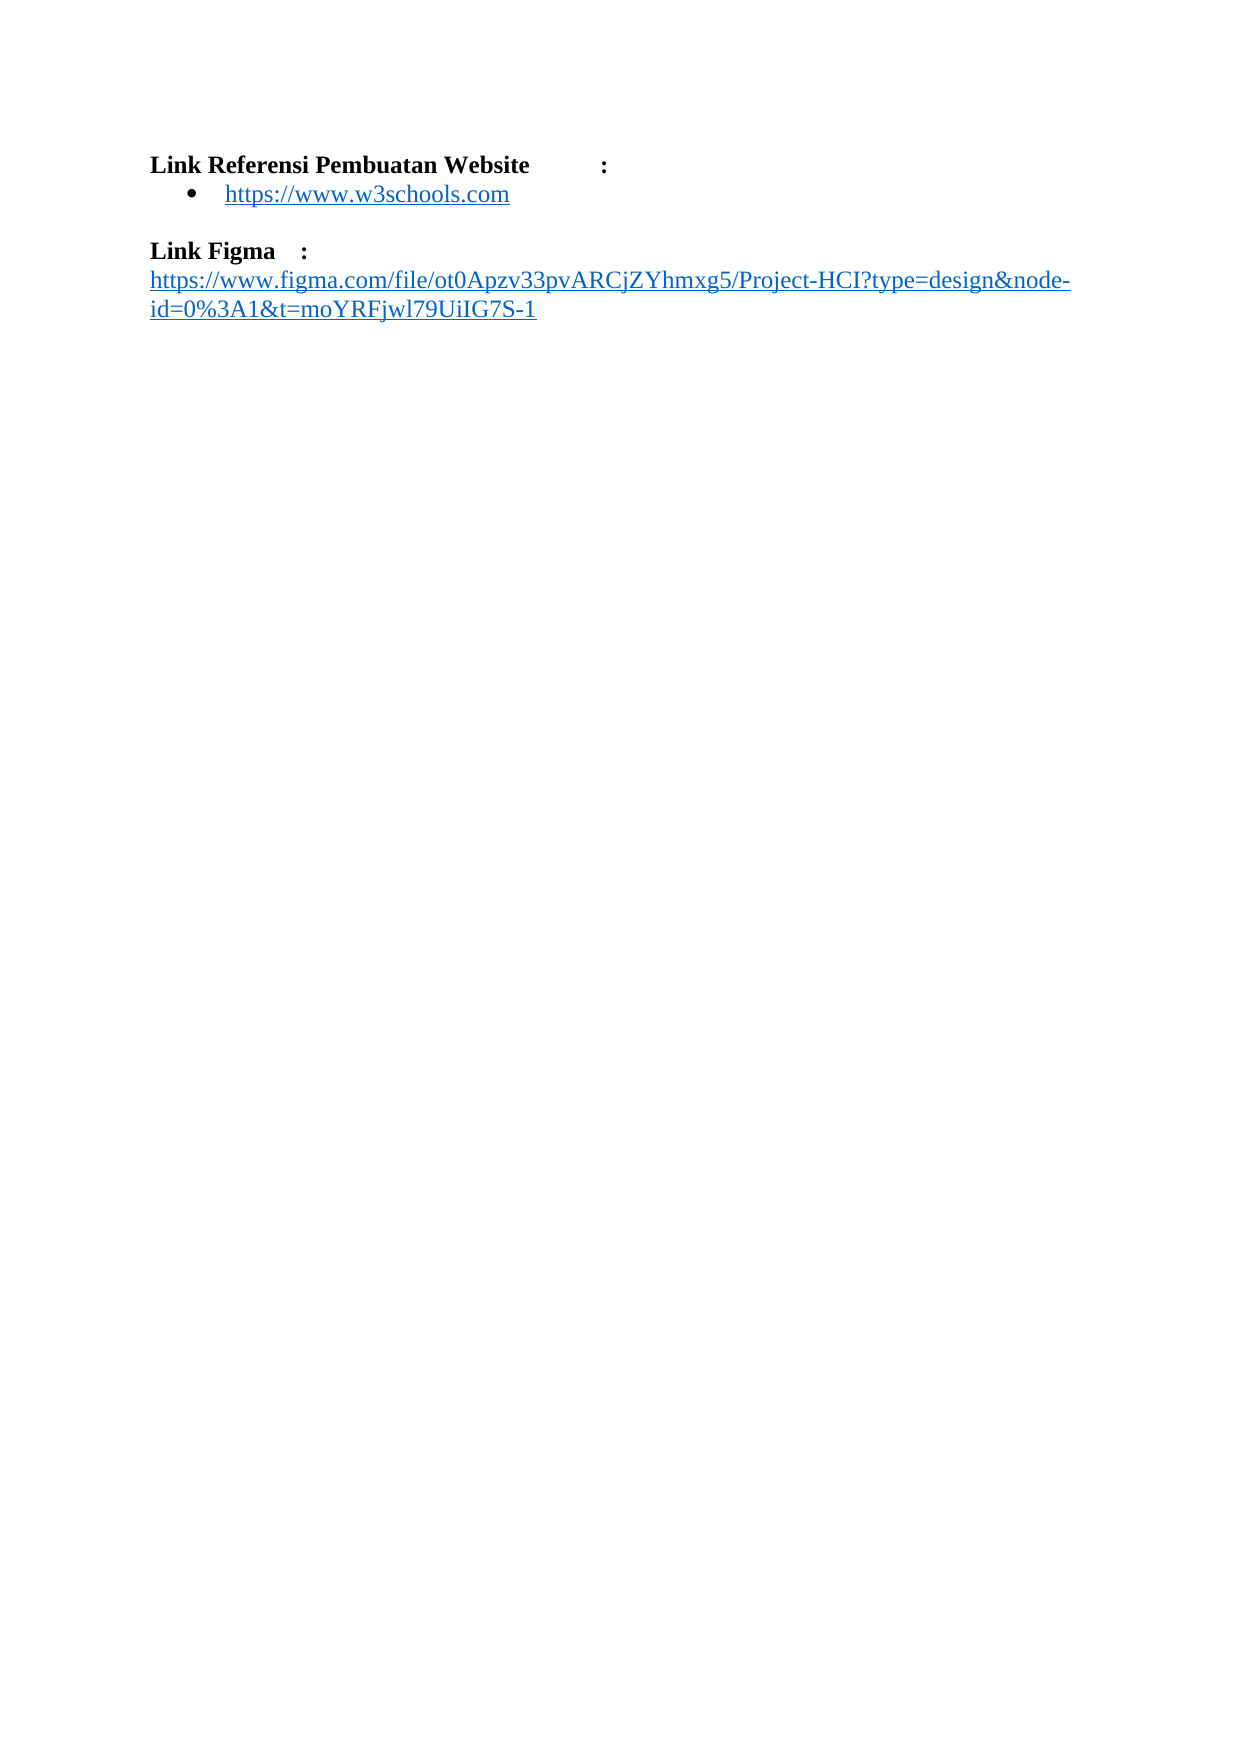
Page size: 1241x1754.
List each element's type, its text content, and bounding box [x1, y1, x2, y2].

list https://www.w3schools.com [187, 179, 1090, 207]
text https://www.figma.com/file/ot0Apzv33pvARCjZYhmxg5/Project-HCI?type=design&node-id=0%3A1&t=moYRFjwl79UiIG7S-1 [150, 265, 1090, 322]
text Link Referensi Pembuatan Website : [150, 150, 1090, 179]
text Link Figma : [150, 236, 1090, 265]
